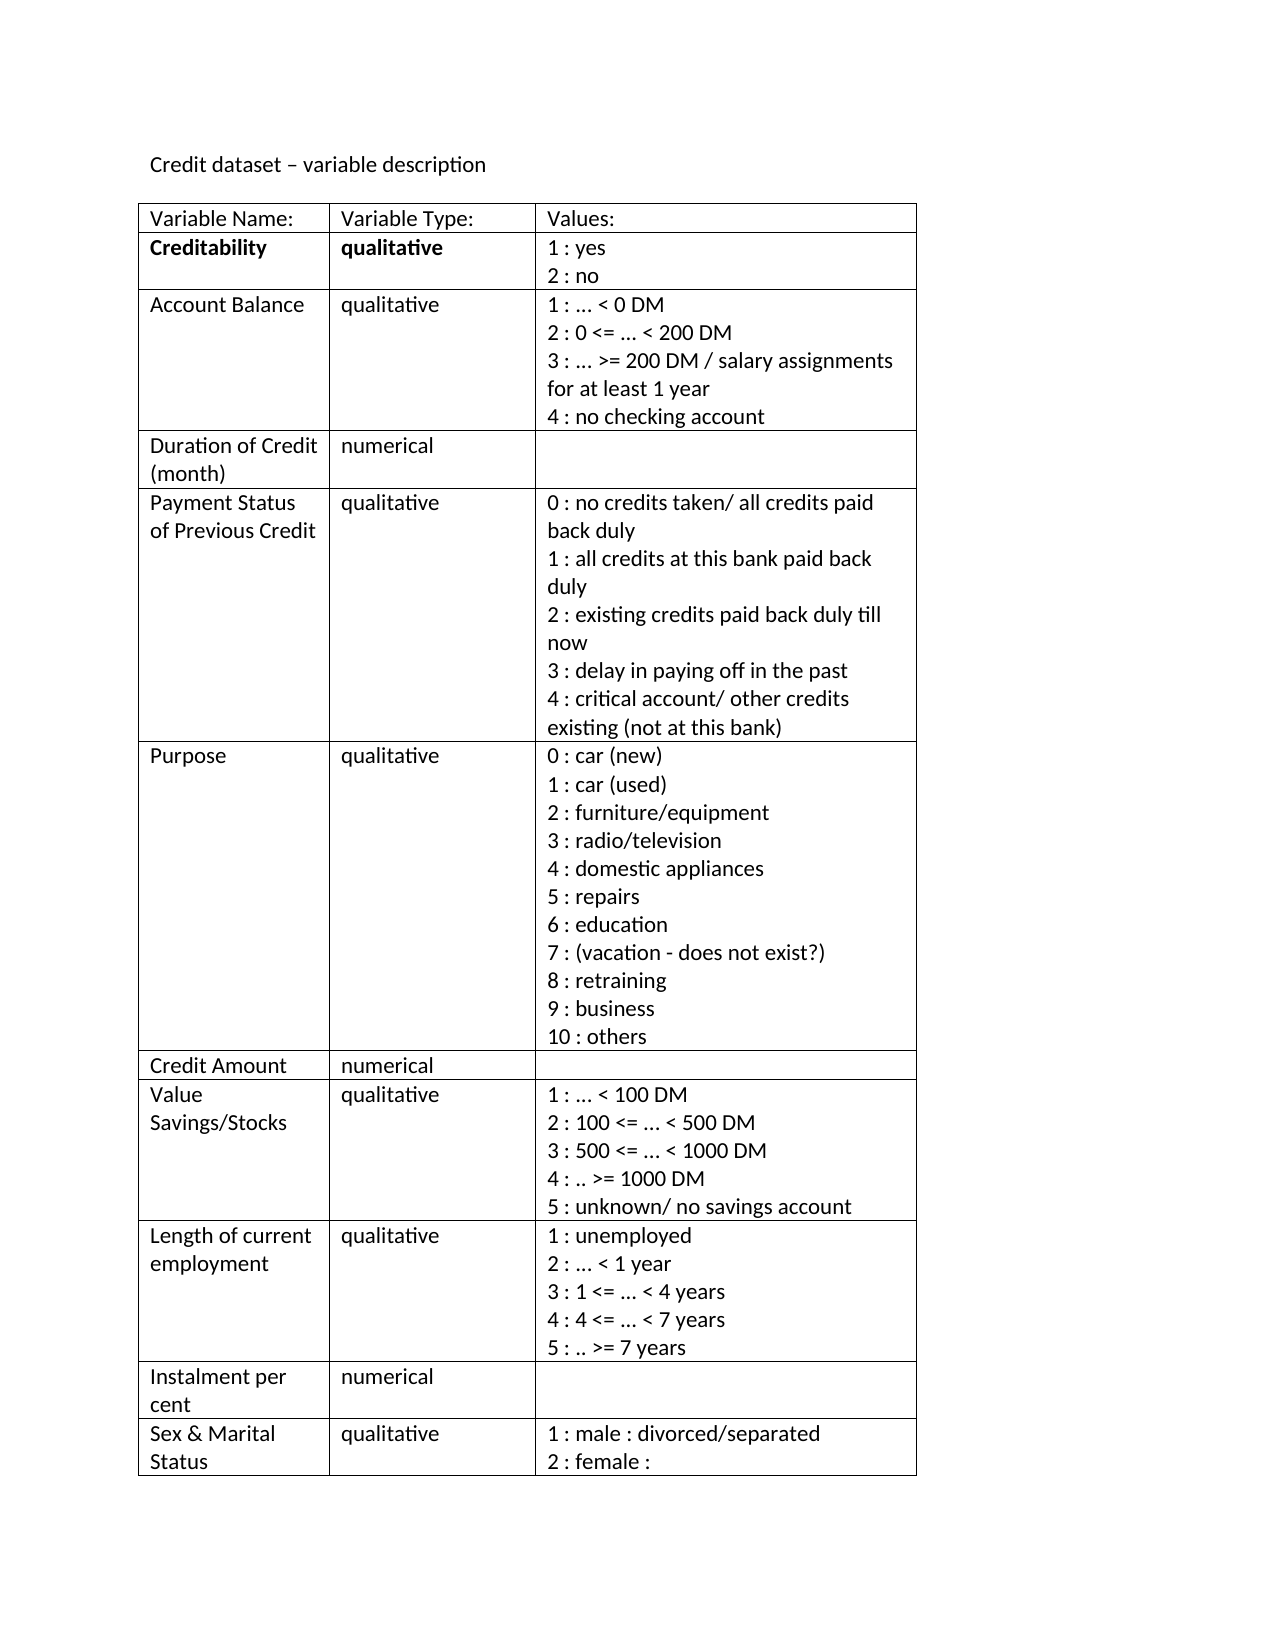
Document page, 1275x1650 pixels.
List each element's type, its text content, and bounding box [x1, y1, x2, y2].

table_cell [536, 1362, 916, 1418]
table_cell Credit Amount [139, 1051, 329, 1079]
table_cell Duration of Credit (month) [139, 431, 329, 487]
table_cell qualitative [330, 1419, 535, 1475]
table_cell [536, 1419, 916, 1475]
table_cell qualitative [330, 233, 535, 289]
table_cell [536, 1051, 916, 1079]
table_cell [139, 1419, 329, 1475]
table_cell numerical [330, 1051, 535, 1079]
table_header Variable Type: [330, 204, 535, 232]
table_cell Payment Status of Previous Credit [139, 489, 329, 741]
table_cell numerical [330, 431, 535, 487]
table_cell Account Balance [139, 290, 329, 430]
table_cell qualitative [330, 290, 535, 430]
text Credit dataset – variable description [150, 150, 1125, 178]
table_header Variable Name: [139, 204, 329, 232]
table_cell Purpose [139, 742, 329, 1050]
table_cell numerical [330, 1362, 535, 1418]
table_header Values: [536, 204, 916, 232]
table_cell 1 : yes 2 : no [536, 233, 916, 289]
table_cell qualitative [330, 742, 535, 1050]
table_cell Instalment per cent [139, 1362, 329, 1418]
table_cell Creditability [139, 233, 329, 289]
table_cell qualitative [330, 1080, 535, 1220]
table_cell 1 : ... < 100 DM 2 : 100 <= ... < 500 DM 3 : 500 <= ... < 1000 DM 4 : .. >= 1000 DM 5 : unknown/ no savings account [536, 1080, 916, 1220]
table_cell 1 : ... < 0 DM 2 : 0 <= ... < 200 DM 3 : ... >= 200 DM / salary assignments for at least 1 year 4 : no checking account [536, 290, 916, 430]
table_cell [536, 431, 916, 487]
table_cell Length of current employment [139, 1221, 329, 1361]
table_cell qualitative [330, 1221, 535, 1361]
table_cell Value Savings/Stocks [139, 1080, 329, 1220]
table_cell qualitative [330, 489, 535, 741]
table_cell 0 : no credits taken/ all credits paid back duly 1 : all credits at this bank paid back duly 2 : existing credits paid back duly till now 3 : delay in paying off in the past 4 : critical account/ other credits existing (not at this bank) [536, 489, 916, 741]
table_cell 1 : unemployed 2 : ... < 1 year 3 : 1 <= ... < 4 years 4 : 4 <= ... < 7 years 5 : .. >= 7 years [536, 1221, 916, 1361]
table_cell 0 : car (new) 1 : car (used) 2 : furniture/equipment 3 : radio/television 4 : domestic appliances 5 : repairs 6 : education 7 : (vacation - does not exist?) 8 : retraining 9 : business 10 : others [536, 742, 916, 1050]
